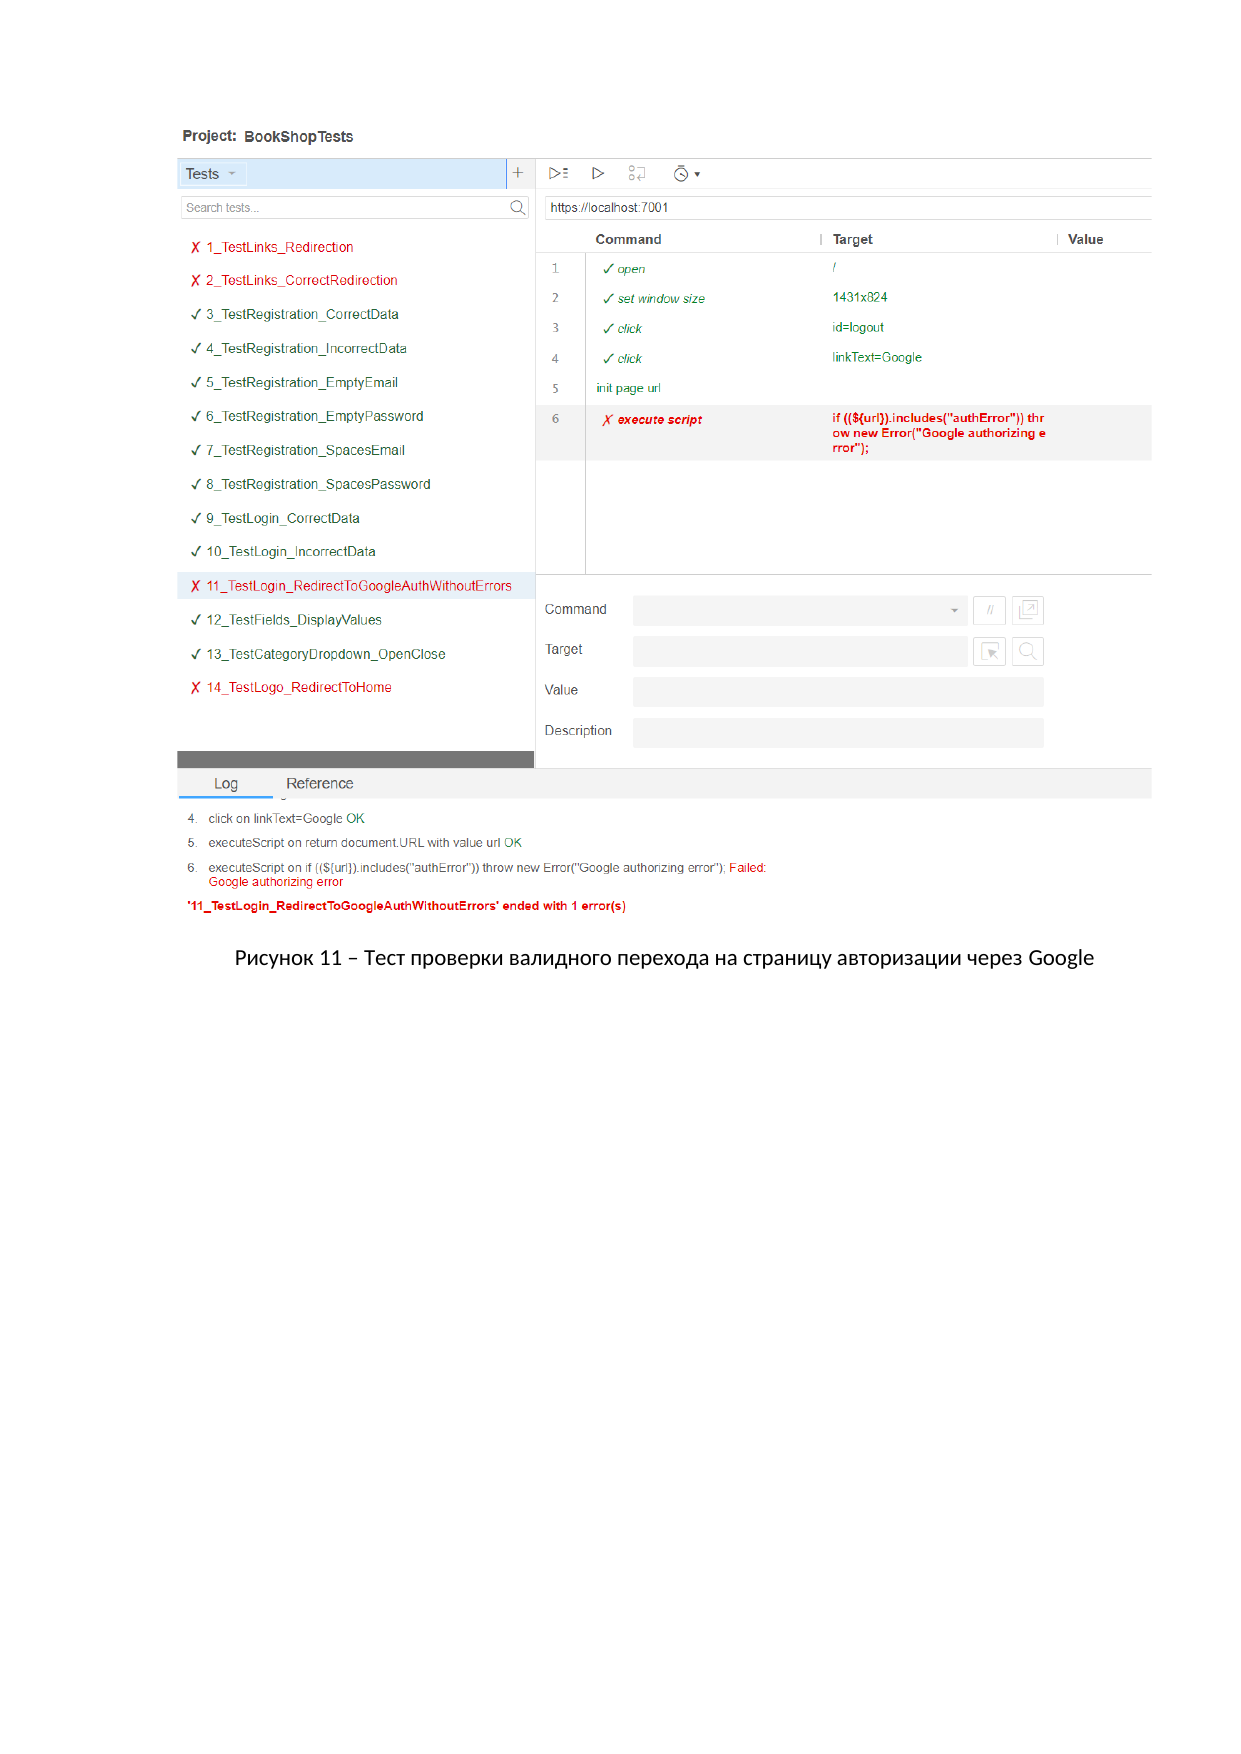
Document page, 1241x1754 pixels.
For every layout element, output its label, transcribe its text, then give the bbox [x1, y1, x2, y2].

picture [177, 118, 1152, 918]
text Рисунок 11 – Тест проверки валидного перехода на страницу авторизации через Google [177, 943, 1152, 971]
